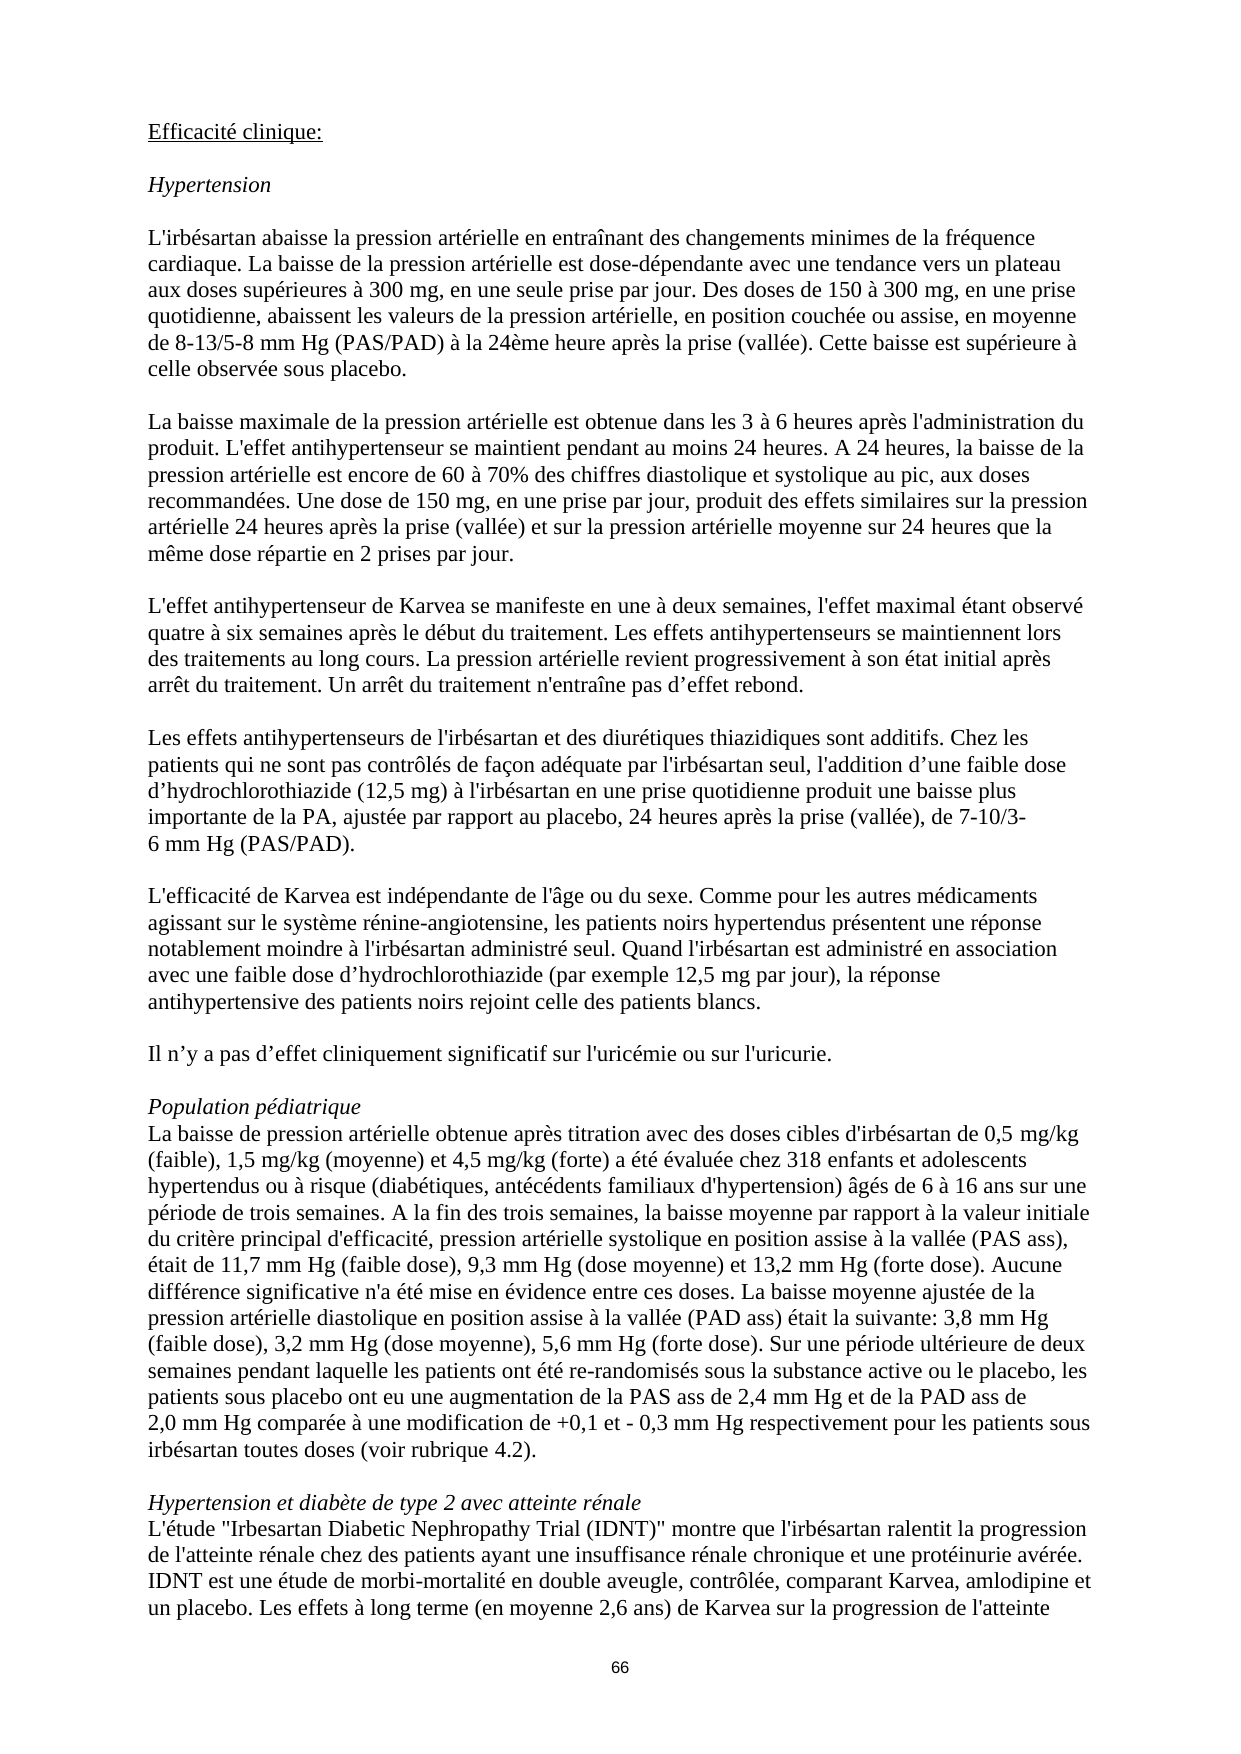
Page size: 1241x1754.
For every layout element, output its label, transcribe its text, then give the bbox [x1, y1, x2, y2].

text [148, 1515, 1093, 1620]
text L'effet antihypertenseur de Karvea se manifeste en une à deux semaines, l'effet maximal étant observé quatre à six semaines après le début du traitement. Les effets antihypertenseurs se maintiennent lors des traitements au long cours. La pression artérielle revient progressivement à son état initial après arrêt du traitement. Un arrêt du traitement n'entraîne pas d’effet rebond. [148, 592, 1093, 698]
text L'irbésartan abaisse la pression artérielle en entraînant des changements minimes de la fréquence cardiaque. La baisse de la pression artérielle est dose-dépendante avec une tendance vers un plateau aux doses supérieures à 300 mg, en une seule prise par jour. Des doses de 150 à 300 mg, en une prise quotidienne, abaissent les valeurs de la pression artérielle, en position couchée ou assise, en moyenne de 8-13/5-8 mm Hg (PAS/PAD) à la 24ème heure après la prise (vallée). Cette baisse est supérieure à celle observée sous placebo. [148, 223, 1093, 382]
text La baisse de pression artérielle obtenue après titration avec des doses cibles d'irbésartan de 0,5 mg/kg (faible), 1,5 mg/kg (moyenne) et 4,5 mg/kg (forte) a été évaluée chez 318 enfants et adolescents hypertendus ou à risque (diabétiques, antécédents familiaux d'hypertension) âgés de 6 à 16 ans sur une période de trois semaines. A la fin des trois semaines, la baisse moyenne par rapport à la valeur initiale du critère principal d'efficacité, pression artérielle systolique en position assise à la vallée (PAS ass), était de 11,7 mm Hg (faible dose), 9,3 mm Hg (dose moyenne) et 13,2 mm Hg (forte dose). Aucune différence significative n'a été mise en évidence entre ces doses. La baisse moyenne ajustée de la pression artérielle diastolique en position assise à la vallée (PAD ass) était la suivante: 3,8 mm Hg (faible dose), 3,2 mm Hg (dose moyenne), 5,6 mm Hg (forte dose). Sur une période ultérieure de deux semaines pendant laquelle les patients ont été re-randomisés sous la substance active ou le placebo, les patients sous placebo ont eu une augmentation de la PAS ass de 2,4 mm Hg et de la PAD ass de 2,0 mm Hg comparée à une modification de +0,1 et - 0,3 mm Hg respectivement pour les patients sous irbésartan toutes doses (voir rubrique 4.2). [148, 1119, 1093, 1462]
text Hypertension [148, 171, 1093, 197]
text Il n’y a pas d’effet cliniquement significatif sur l'uricémie ou sur l'uricurie. [148, 1041, 1093, 1067]
text Population pédiatrique [148, 1093, 1093, 1119]
text L'efficacité de Karvea est indépendante de l'âge ou du sexe. Comme pour les autres médicaments agissant sur le système rénine-angiotensine, les patients noirs hypertendus présentent une réponse notablement moindre à l'irbésartan administré seul. Quand l'irbésartan est administré en association avec une faible dose d’hydrochlorothiazide (par exemple 12,5 mg par jour), la réponse antihypertensive des patients noirs rejoint celle des patients blancs. [148, 882, 1093, 1014]
text Hypertension et diabète de type 2 avec atteinte rénale [148, 1488, 1093, 1515]
text La baisse maximale de la pression artérielle est obtenue dans les 3 à 6 heures après l'administration du produit. L'effet antihypertenseur se maintient pendant au moins 24 heures. A 24 heures, la baisse de la pression artérielle est encore de 60 à 70% des chiffres diastolique et systolique au pic, aux doses recommandées. Une dose de 150 mg, en une prise par jour, produit des effets similaires sur la pression artérielle 24 heures après la prise (vallée) et sur la pression artérielle moyenne sur 24 heures que la même dose répartie en 2 prises par jour. [148, 408, 1093, 566]
subtitle Efficacité clinique: [148, 118, 1093, 144]
text Les effets antihypertenseurs de l'irbésartan et des diurétiques thiazidiques sont additifs. Chez les patients qui ne sont pas contrôlés de façon adéquate par l'irbésartan seul, l'addition d’une faible dose d’hydrochlorothiazide (12,5 mg) à l'irbésartan en une prise quotidienne produit une baisse plus importante de la PA, ajustée par rapport au placebo, 24 heures après la prise (vallée), de 7-10/3-6 mm Hg (PAS/PAD). [148, 724, 1093, 856]
